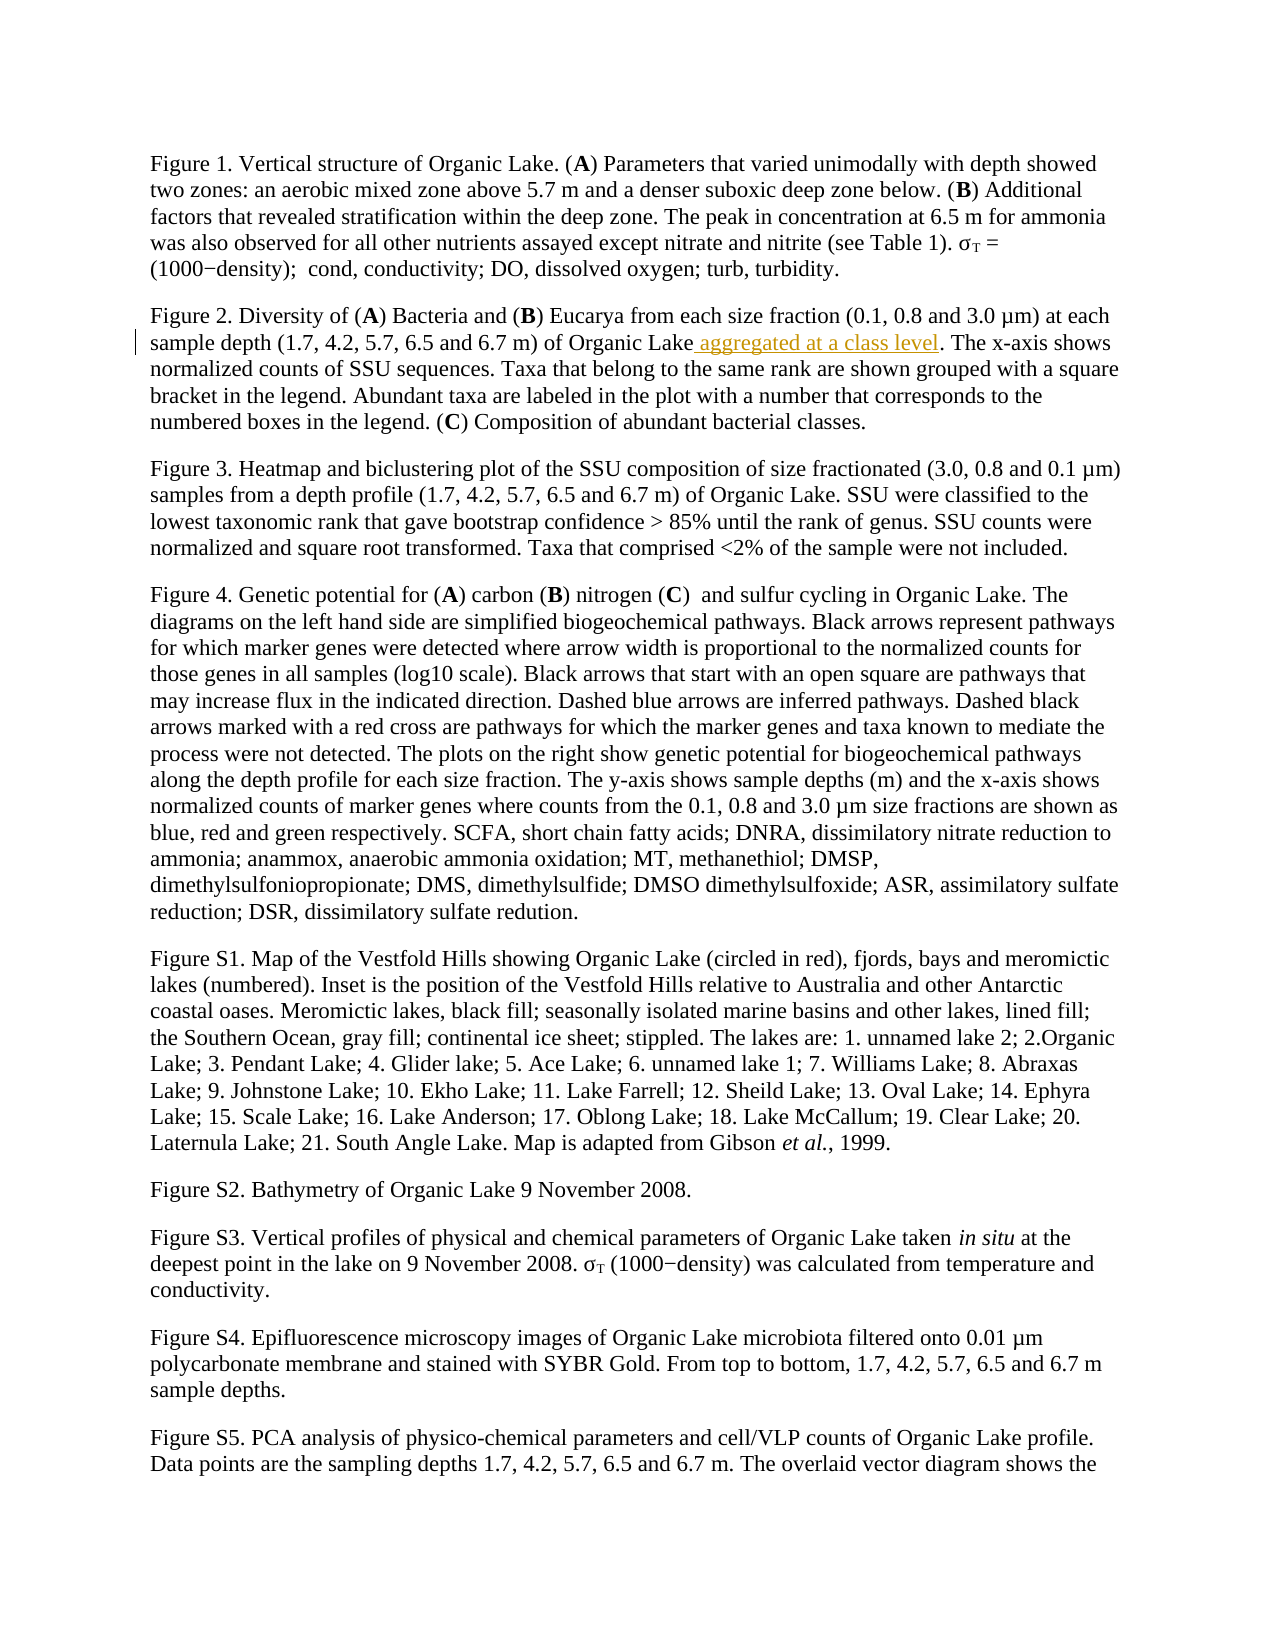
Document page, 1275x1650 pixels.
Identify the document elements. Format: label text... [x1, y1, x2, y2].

text Figure 3. Heatmap and biclustering plot of the SSU composition of size fractionated (3.0, 0.8 and 0.1 µm) samples from a depth profile (1.7, 4.2, 5.7, 6.5 and 6.7 m) of Organic Lake. SSU were classified to the lowest taxonomic rank that gave bootstrap confidence > 85% until the rank of genus. SSU counts were normalized and square root transformed. Taxa that comprised <2% of the sample were not included. [150, 455, 1125, 561]
text Figure 4. Genetic potential for (A) carbon (B) nitrogen (C) and sulfur cycling in Organic Lake. The diagrams on the left hand side are simplified biogeochemical pathways. Black arrows represent pathways for which marker genes were detected where arrow width is proportional to the normalized counts for those genes in all samples (log10 scale). Black arrows that start with an open square are pathways that may increase flux in the indicated direction. Dashed blue arrows are inferred pathways. Dashed black arrows marked with a red cross are pathways for which the marker genes and taxa known to mediate the process were not detected. The plots on the right show genetic potential for biogeochemical pathways along the depth profile for each size fraction. The y-axis shows sample depths (m) and the x-axis shows normalized counts of marker genes where counts from the 0.1, 0.8 and 3.0 µm size fractions are shown as blue, red and green respectively. SCFA, short chain fatty acids; DNRA, dissimilatory nitrate reduction to ammonia; anammox, anaerobic ammonia oxidation; MT, methanethiol; DMSP, dimethylsulfoniopropionate; DMS, dimethylsulfide; DMSO dimethylsulfoxide; ASR, assimilatory sulfate reduction; DSR, dissimilatory sulfate redution. [150, 581, 1125, 924]
text Figure S2. Bathymetry of Organic Lake 9 November 2008. [150, 1177, 1125, 1203]
text Figure S3. Vertical profiles of physical and chemical parameters of Organic Lake taken in situ at the deepest point in the lake on 9 November 2008. σT (1000−density) was calculated from temperature and conductivity. [150, 1224, 1125, 1303]
text Figure 2. Diversity of (A) Bacteria and (B) Eucarya from each size fraction (0.1, 0.8 and 3.0 µm) at each sample depth (1.7, 4.2, 5.7, 6.5 and 6.7 m) of Organic Lake. The x-axis shows normalized counts of SSU sequences. Taxa that belong to the same rank are shown grouped with a square bracket in the legend. Abundant taxa are labeled in the plot with a number that corresponds to the numbered boxes in the legend. (C) Composition of abundant bacterial classes. [150, 303, 1125, 434]
text Figure S4. Epifluorescence microscopy images of Organic Lake microbiota filtered onto 0.01 µm polycarbonate membrane and stained with SYBR Gold. From top to bottom, 1.7, 4.2, 5.7, 6.5 and 6.7 m sample depths. [150, 1324, 1125, 1403]
text Figure 1. Vertical structure of Organic Lake. (A) Parameters that varied unimodally with depth showed two zones: an aerobic mixed zone above 5.7 m and a denser suboxic deep zone below. (B) Additional factors that revealed stratification within the deep zone. The peak in concentration at 6.5 m for ammonia was also observed for all other nutrients assayed except nitrate and nitrite (see Table 1). σT = (1000−density); cond, conductivity; DO, dissolved oxygen; turb, turbidity. [150, 150, 1125, 282]
text Figure S1. Map of the Vestfold Hills showing Organic Lake (circled in red), fjords, bays and meromictic lakes (numbered). Inset is the position of the Vestfold Hills relative to Australia and other Antarctic coastal oases. Meromictic lakes, black fill; seasonally isolated marine basins and other lakes, lined fill; the Southern Ocean, gray fill; continental ice sheet; stippled. The lakes are: 1. unnamed lake 2; 2.Organic Lake; 3. Pendant Lake; 4. Glider lake; 5. Ace Lake; 6. unnamed lake 1; 7. Williams Lake; 8. Abraxas Lake; 9. Johnstone Lake; 10. Ekho Lake; 11. Lake Farrell; 12. Sheild Lake; 13. Oval Lake; 14. Ephyra Lake; 15. Scale Lake; 16. Lake Anderson; 17. Oblong Lake; 18. Lake McCallum; 19. Clear Lake; 20. Laternula Lake; 21. South Angle Lake. Map is adapted from Gibson et al., 1999. [150, 945, 1125, 1156]
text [150, 1423, 1125, 1476]
